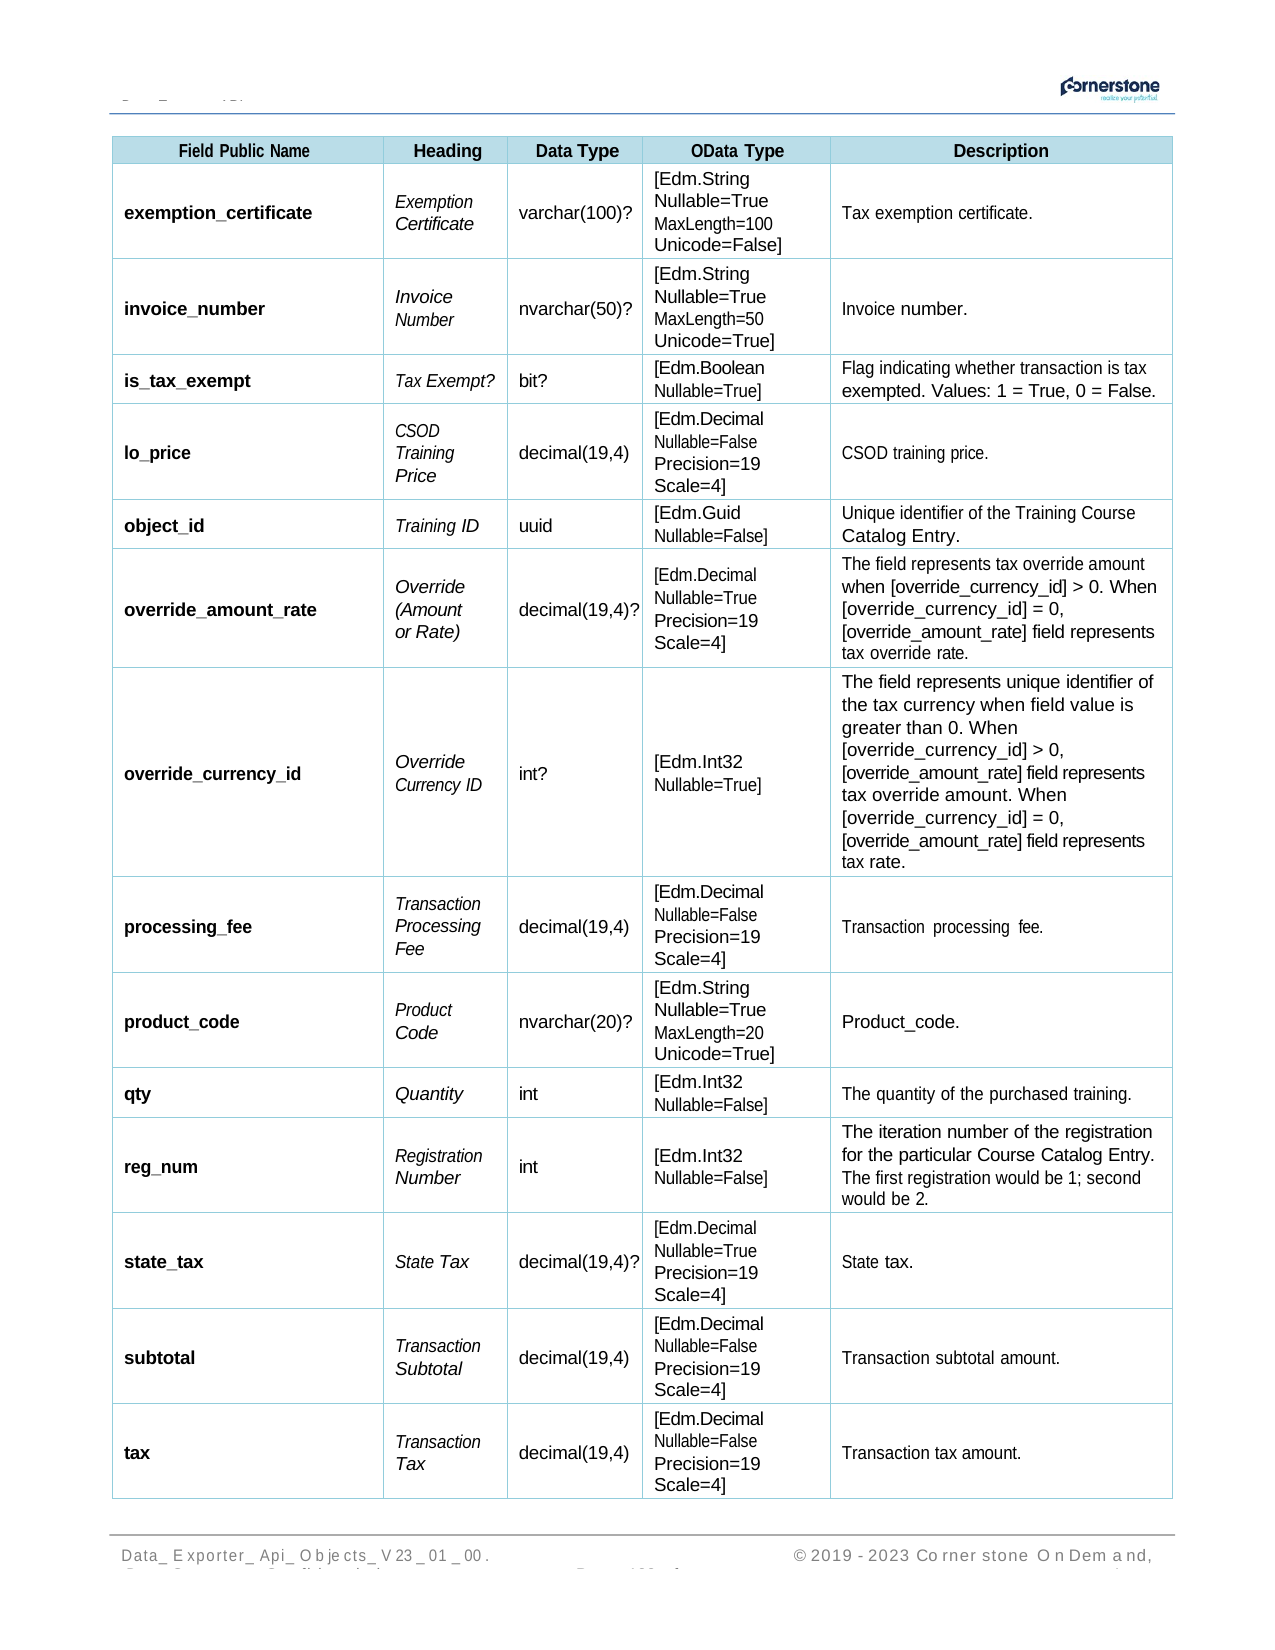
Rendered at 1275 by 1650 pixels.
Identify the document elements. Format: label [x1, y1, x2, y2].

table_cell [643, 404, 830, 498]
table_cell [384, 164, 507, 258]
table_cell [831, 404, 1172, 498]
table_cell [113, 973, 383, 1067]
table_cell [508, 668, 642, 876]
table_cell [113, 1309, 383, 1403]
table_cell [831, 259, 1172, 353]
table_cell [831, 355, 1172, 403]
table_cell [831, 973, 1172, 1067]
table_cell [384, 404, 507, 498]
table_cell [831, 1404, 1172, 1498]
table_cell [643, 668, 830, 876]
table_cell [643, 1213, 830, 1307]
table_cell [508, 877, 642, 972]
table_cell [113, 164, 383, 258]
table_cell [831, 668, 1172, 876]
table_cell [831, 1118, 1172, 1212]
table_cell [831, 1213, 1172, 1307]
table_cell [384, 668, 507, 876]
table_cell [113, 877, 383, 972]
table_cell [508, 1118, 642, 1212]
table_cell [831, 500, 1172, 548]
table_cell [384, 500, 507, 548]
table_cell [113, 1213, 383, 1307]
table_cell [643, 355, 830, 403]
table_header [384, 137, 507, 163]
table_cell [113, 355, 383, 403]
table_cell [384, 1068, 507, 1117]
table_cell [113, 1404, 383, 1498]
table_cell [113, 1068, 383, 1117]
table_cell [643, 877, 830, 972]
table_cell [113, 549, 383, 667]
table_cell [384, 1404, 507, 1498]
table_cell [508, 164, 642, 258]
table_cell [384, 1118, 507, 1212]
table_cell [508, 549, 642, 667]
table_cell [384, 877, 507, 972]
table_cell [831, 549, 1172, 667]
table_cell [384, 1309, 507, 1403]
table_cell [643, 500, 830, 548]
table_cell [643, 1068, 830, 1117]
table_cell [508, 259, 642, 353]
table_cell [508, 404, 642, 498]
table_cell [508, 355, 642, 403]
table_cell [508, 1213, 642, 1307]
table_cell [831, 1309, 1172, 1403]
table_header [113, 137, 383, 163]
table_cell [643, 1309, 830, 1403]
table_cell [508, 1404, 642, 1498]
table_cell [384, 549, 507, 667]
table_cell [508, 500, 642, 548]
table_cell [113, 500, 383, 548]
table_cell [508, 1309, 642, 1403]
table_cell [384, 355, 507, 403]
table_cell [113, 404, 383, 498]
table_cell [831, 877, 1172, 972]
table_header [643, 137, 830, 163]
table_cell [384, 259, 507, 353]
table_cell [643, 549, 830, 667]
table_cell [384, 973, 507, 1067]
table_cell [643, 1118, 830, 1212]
picture [1060, 75, 1160, 103]
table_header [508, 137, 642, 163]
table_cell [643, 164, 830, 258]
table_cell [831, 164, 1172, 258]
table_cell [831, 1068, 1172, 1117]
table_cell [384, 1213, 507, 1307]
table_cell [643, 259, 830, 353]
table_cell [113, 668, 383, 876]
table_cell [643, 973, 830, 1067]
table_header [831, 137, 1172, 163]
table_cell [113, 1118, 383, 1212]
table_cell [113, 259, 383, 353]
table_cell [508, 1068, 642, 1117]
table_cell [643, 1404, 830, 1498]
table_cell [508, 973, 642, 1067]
